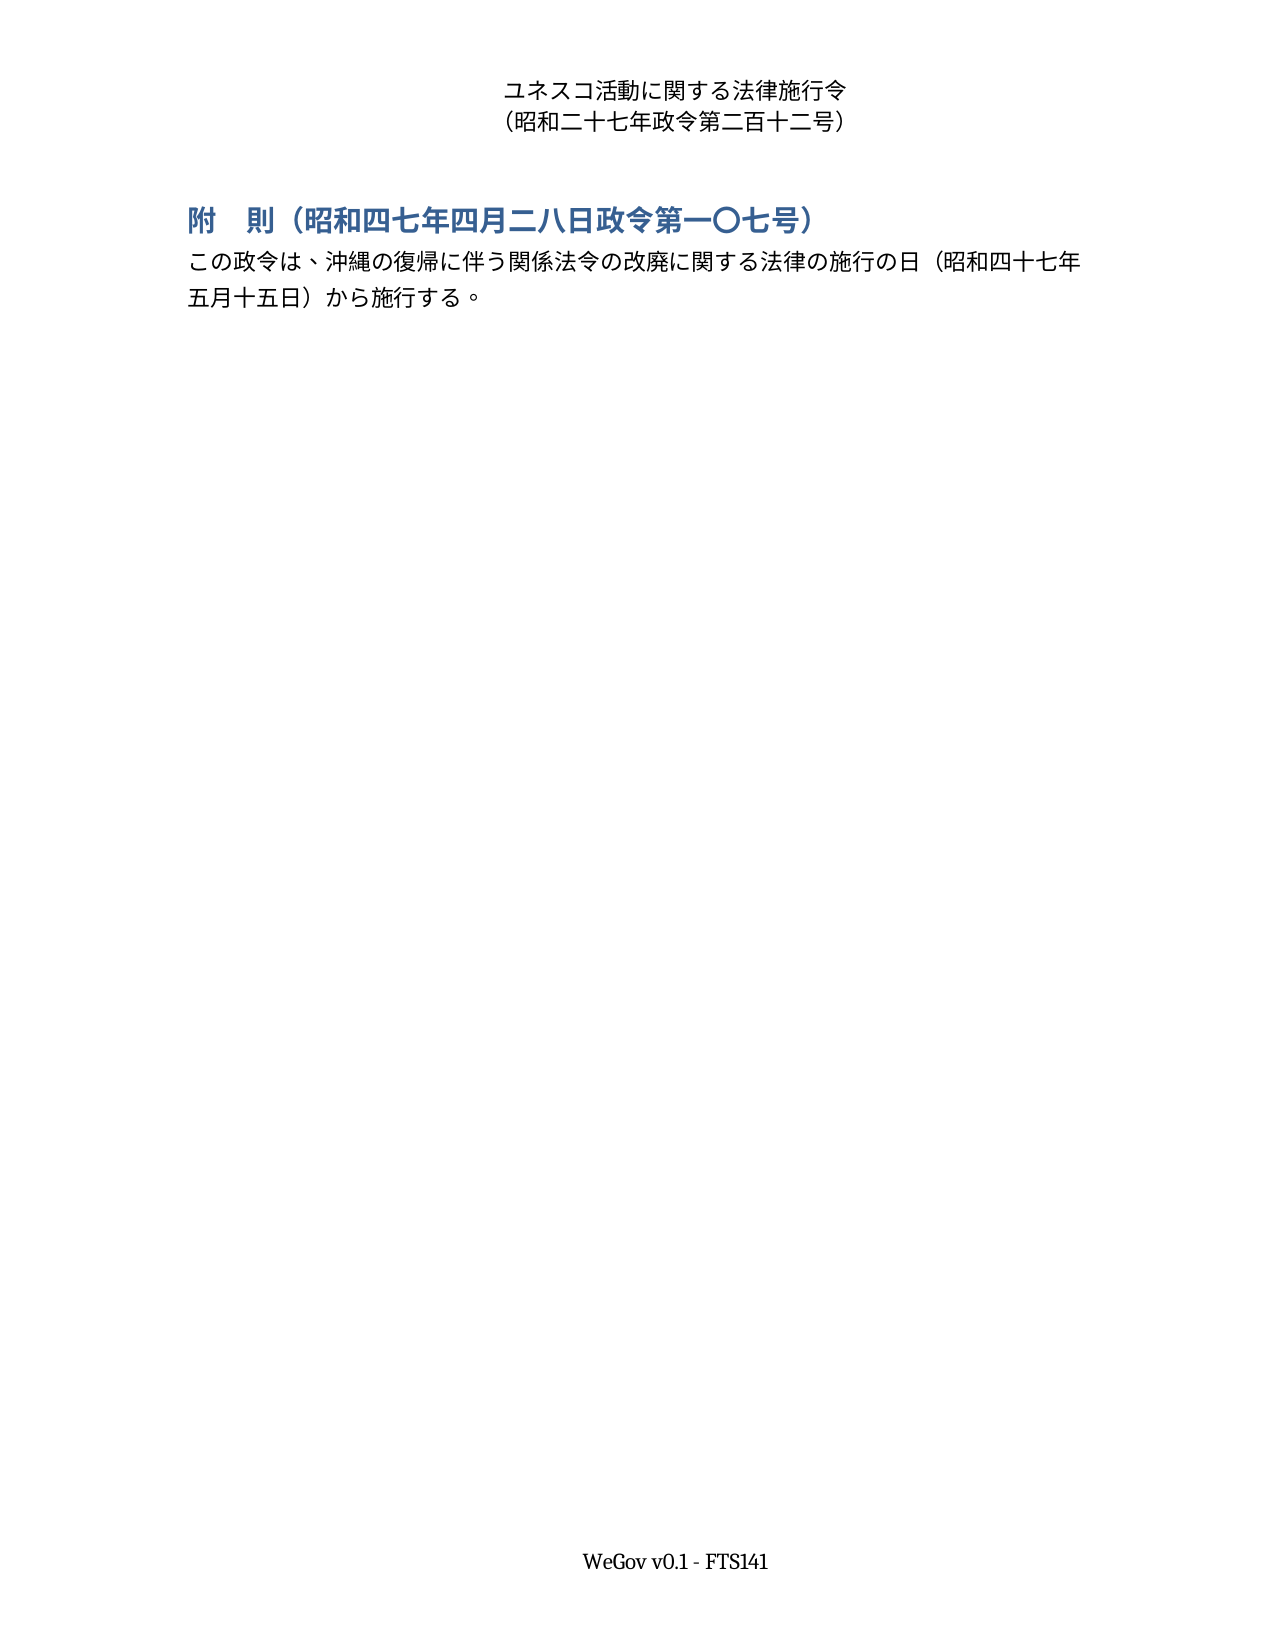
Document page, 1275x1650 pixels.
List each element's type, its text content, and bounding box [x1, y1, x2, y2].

subtitle 附 則（昭和四七年四月二八日政令第一〇七号） [187, 200, 1087, 240]
text この政令は、沖縄の復帰に伴う関係法令の改廃に関する法律の施行の日（昭和四十七年五月十五日）から施行する。 [187, 246, 1087, 313]
